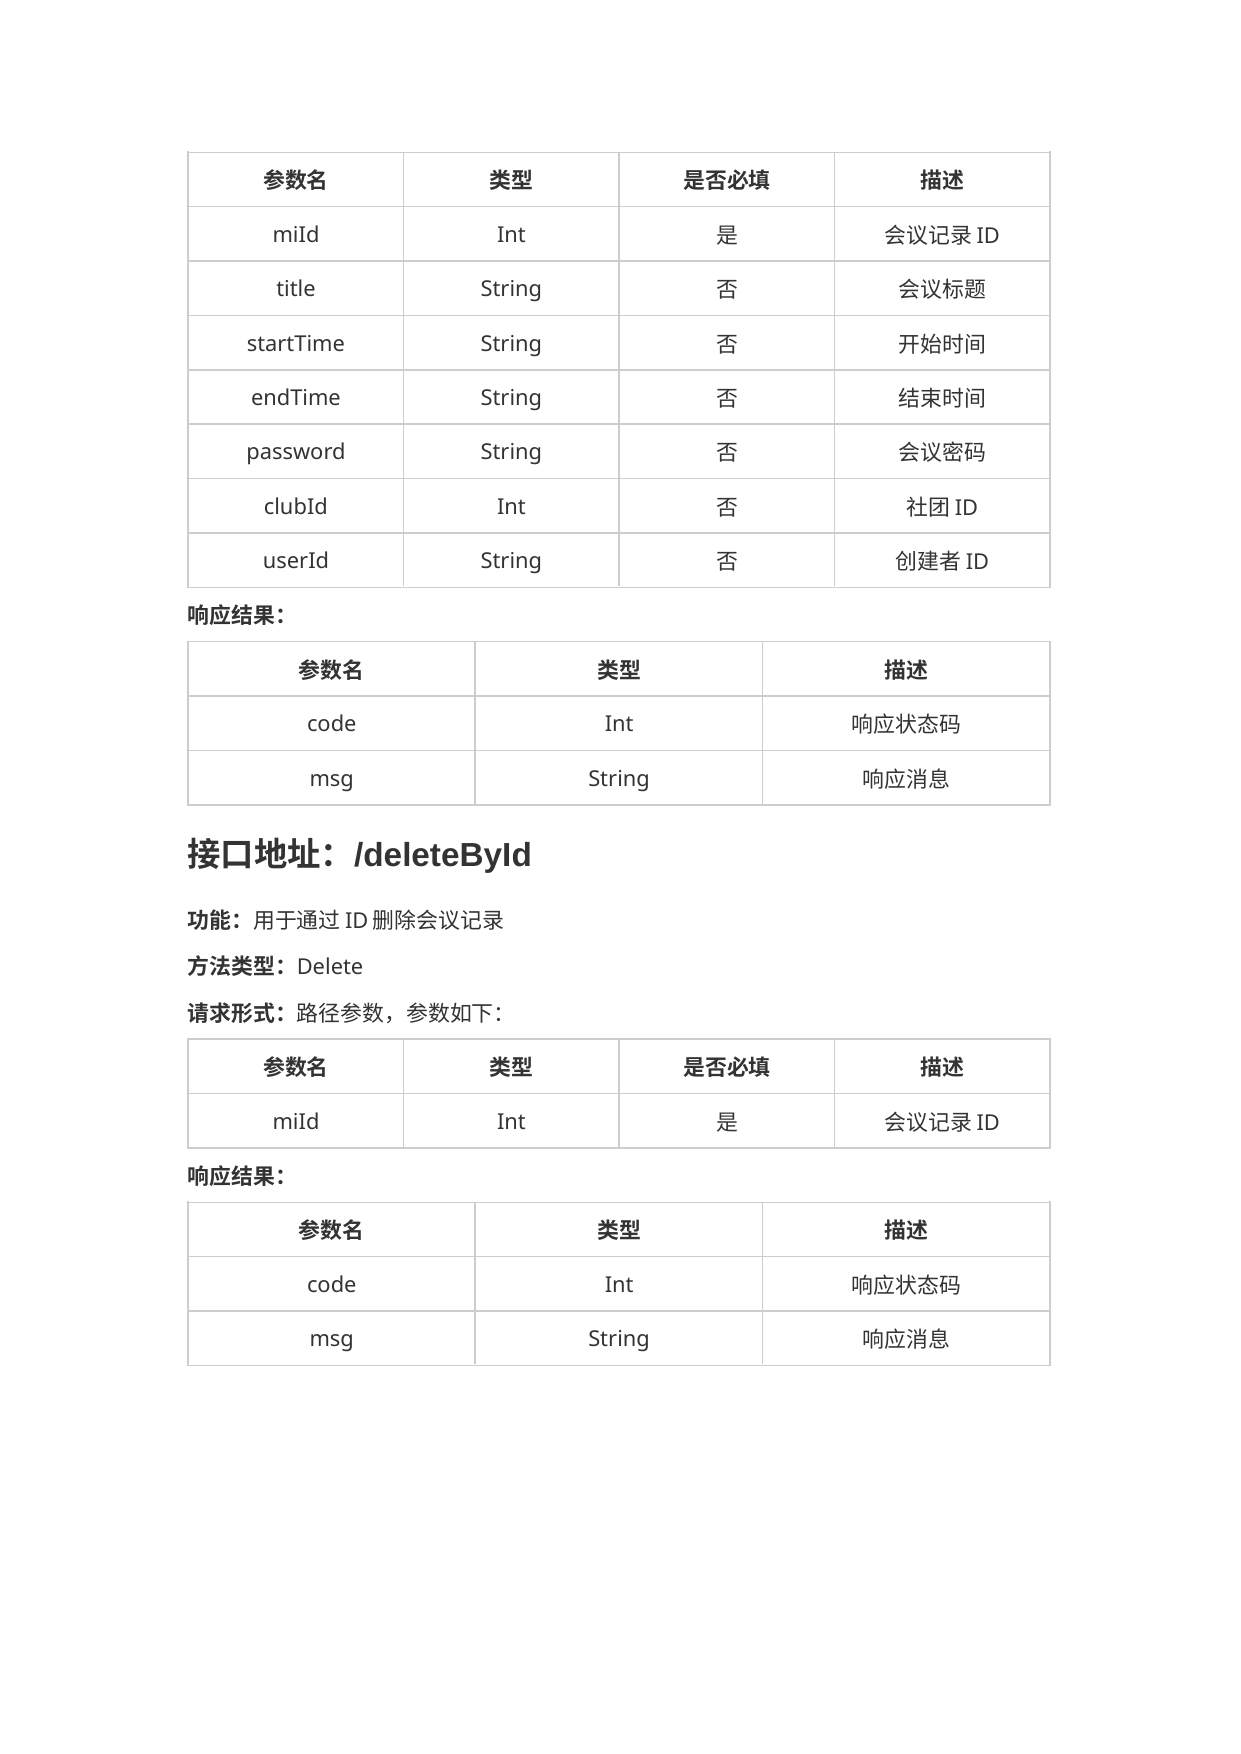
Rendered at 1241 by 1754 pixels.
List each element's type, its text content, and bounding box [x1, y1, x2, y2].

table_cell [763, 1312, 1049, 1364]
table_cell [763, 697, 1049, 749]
list 请求形式：路径参数，参数如下： [187, 992, 1053, 1032]
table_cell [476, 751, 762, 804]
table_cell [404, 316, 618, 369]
list 响应结果： [187, 594, 1053, 634]
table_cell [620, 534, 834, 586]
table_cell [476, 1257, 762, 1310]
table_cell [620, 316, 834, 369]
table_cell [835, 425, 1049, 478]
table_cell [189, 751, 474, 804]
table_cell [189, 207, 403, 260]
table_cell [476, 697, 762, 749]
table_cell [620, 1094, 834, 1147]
list 响应结果： [187, 1155, 1053, 1195]
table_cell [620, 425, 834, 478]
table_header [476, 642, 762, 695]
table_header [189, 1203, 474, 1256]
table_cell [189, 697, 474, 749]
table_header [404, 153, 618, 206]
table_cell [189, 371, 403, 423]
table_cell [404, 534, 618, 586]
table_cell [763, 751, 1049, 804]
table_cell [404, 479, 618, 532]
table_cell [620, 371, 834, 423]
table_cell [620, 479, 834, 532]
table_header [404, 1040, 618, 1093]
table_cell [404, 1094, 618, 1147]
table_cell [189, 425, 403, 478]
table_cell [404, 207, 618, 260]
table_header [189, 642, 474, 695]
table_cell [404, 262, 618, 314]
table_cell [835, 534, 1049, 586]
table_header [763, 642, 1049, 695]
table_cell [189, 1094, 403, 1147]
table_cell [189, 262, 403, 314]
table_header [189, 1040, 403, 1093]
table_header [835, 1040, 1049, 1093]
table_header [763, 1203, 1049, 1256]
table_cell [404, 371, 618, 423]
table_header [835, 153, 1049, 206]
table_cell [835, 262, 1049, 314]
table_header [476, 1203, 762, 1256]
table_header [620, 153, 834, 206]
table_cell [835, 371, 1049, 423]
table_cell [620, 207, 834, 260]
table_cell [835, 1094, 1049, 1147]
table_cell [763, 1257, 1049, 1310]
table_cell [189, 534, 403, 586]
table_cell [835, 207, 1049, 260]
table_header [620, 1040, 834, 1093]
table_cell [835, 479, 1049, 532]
subtitle 接口地址：/deleteById [187, 812, 1053, 892]
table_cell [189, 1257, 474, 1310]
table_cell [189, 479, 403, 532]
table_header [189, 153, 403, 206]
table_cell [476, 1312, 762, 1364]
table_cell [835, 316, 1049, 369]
list 方法类型：Delete [187, 945, 1053, 985]
list 功能：用于通过ID删除会议记录 [187, 898, 1053, 939]
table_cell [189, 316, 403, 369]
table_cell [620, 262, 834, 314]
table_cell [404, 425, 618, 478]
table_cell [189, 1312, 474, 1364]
